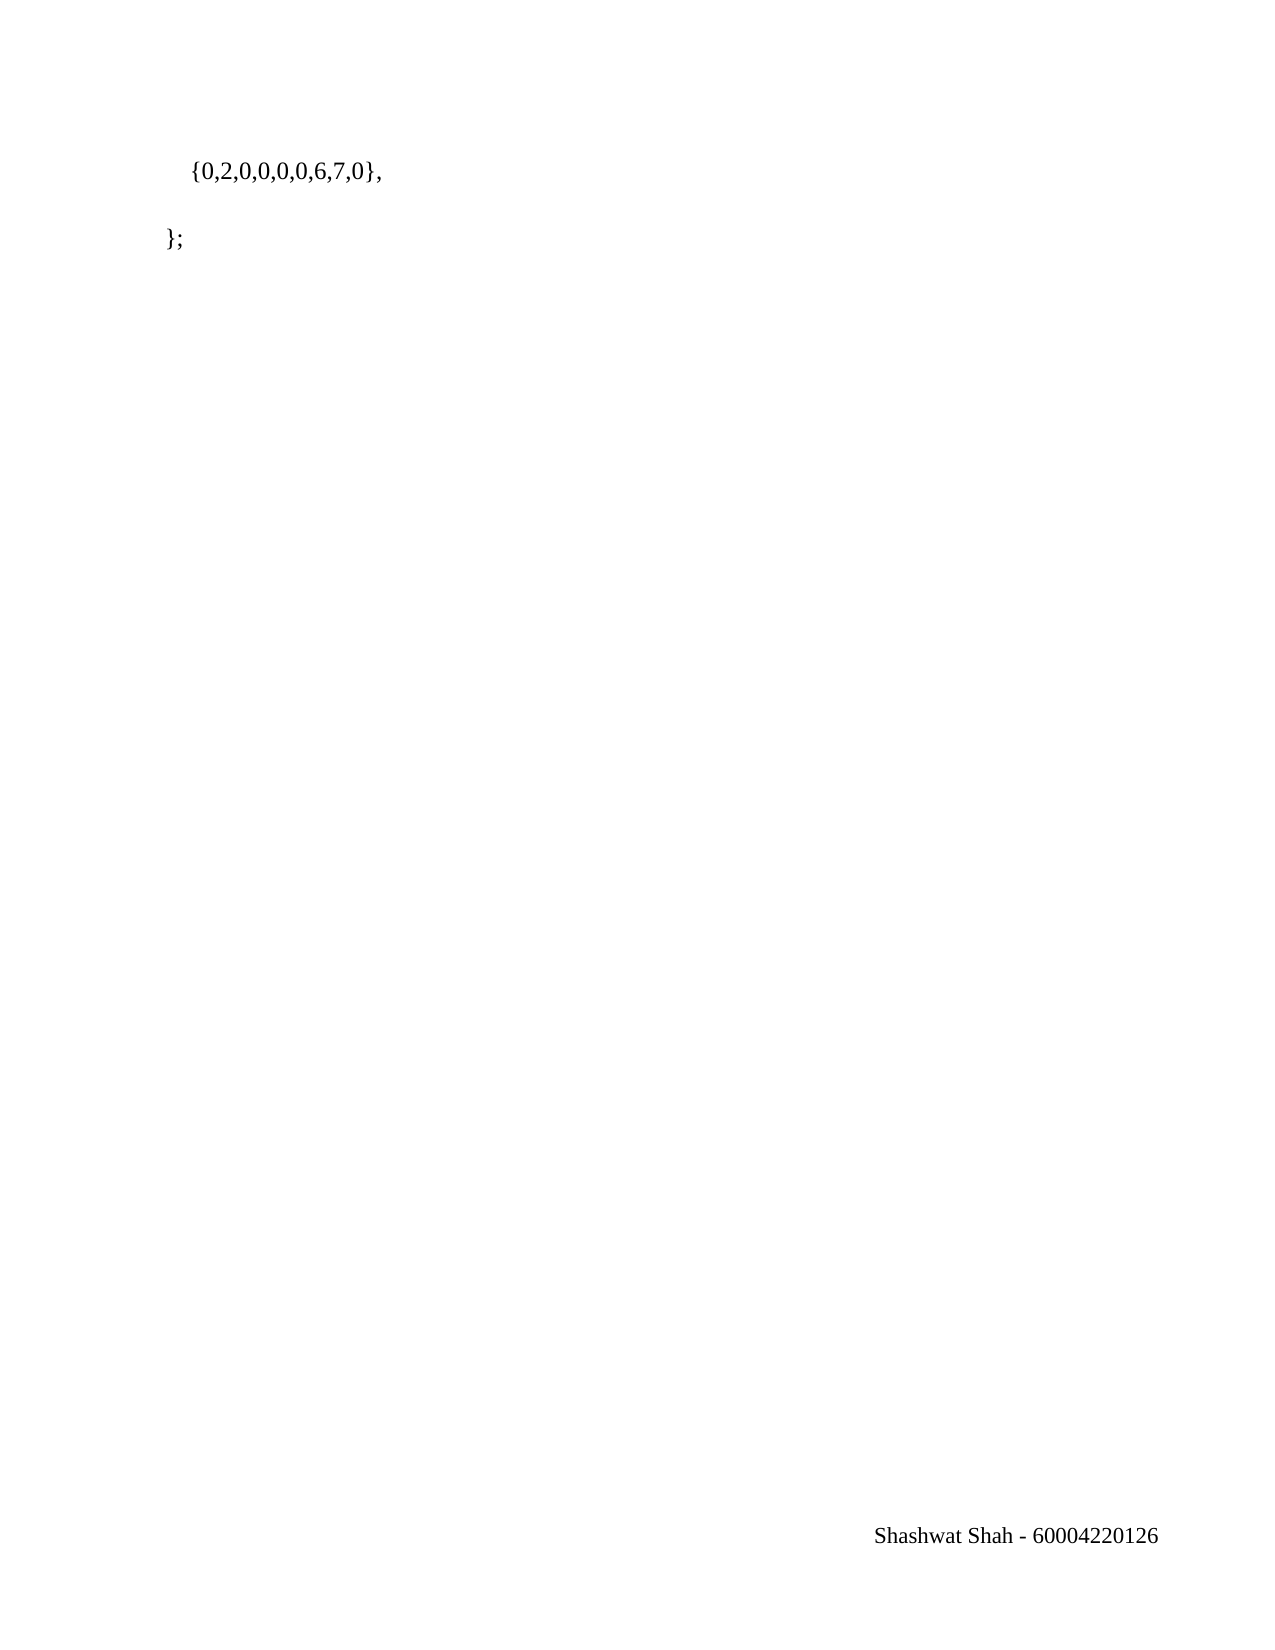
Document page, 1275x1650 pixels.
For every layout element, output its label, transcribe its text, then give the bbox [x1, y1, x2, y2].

text }; [164, 223, 1158, 252]
text {0,2,0,0,0,0,6,7,0}, [189, 156, 1158, 185]
